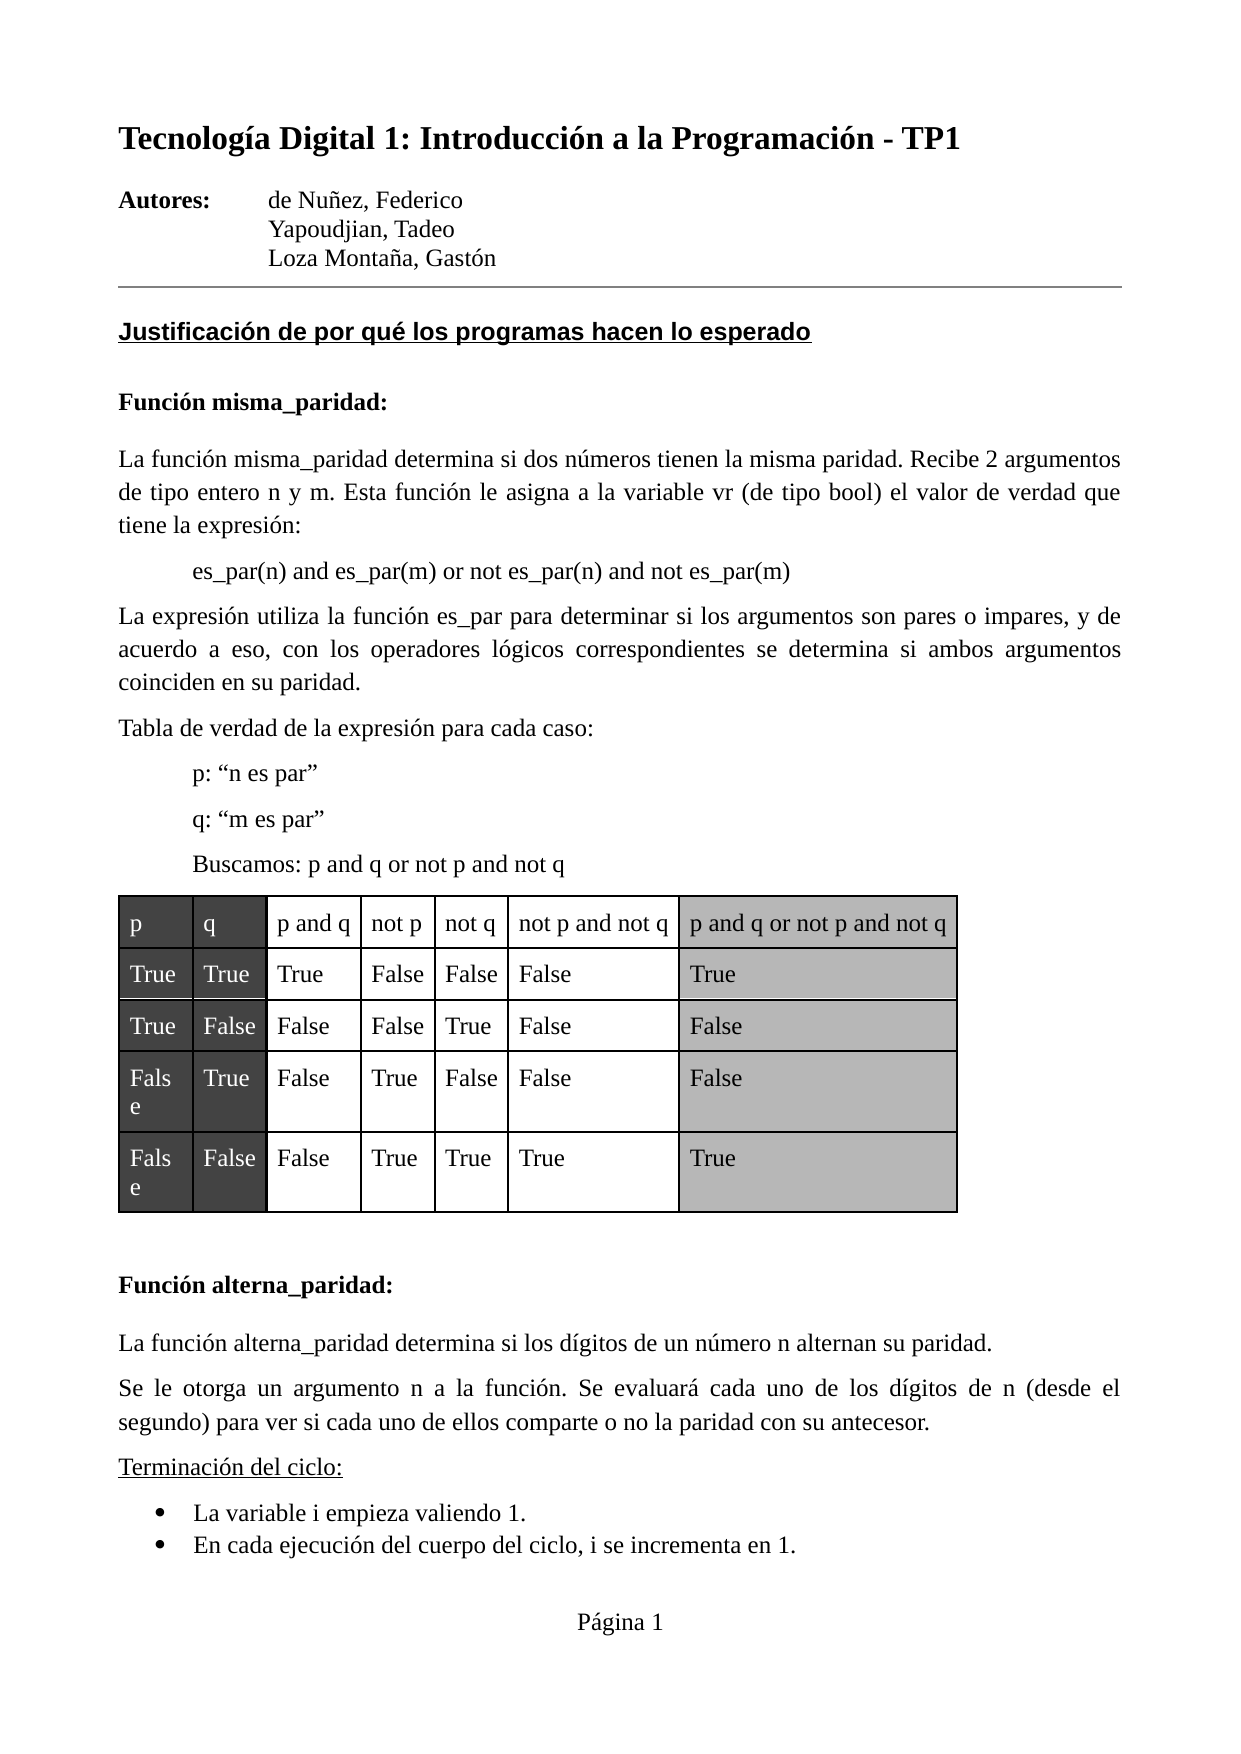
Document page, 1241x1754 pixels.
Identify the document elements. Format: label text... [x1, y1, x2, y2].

table_cell True [436, 1001, 507, 1050]
text La función alterna_paridad determina si los dígitos de un número n alternan su paridad. [118, 1328, 1122, 1357]
table_cell True [194, 1052, 265, 1131]
table_cell False [268, 1133, 360, 1211]
table_cell False [362, 949, 434, 998]
table_header q [194, 897, 265, 947]
subtitle Justificación de por qué los programas hacen lo esperado [118, 317, 1122, 346]
table_header not p and not q [509, 897, 678, 947]
table_cell False [194, 1133, 265, 1211]
text Función misma_paridad: [118, 387, 1122, 416]
table_cell True [362, 1133, 434, 1211]
table_cell False [268, 1001, 360, 1050]
table_cell True [436, 1133, 507, 1211]
table_cell False [120, 1133, 192, 1211]
text Yapoudjian, Tadeo [118, 214, 1122, 243]
table_header not p [362, 897, 434, 947]
text La función misma_paridad determina si dos números tienen la misma paridad. Recibe 2 argumentos de tipo entero n y m. Esta función le asigna a la variable vr (de tipo bool) el valor de verdad que tiene la expresión: [118, 444, 1122, 539]
table_cell False [509, 1001, 678, 1050]
table_cell True [509, 1133, 678, 1211]
table_cell False [436, 949, 507, 998]
table_cell True [680, 1133, 956, 1211]
table_cell True [362, 1052, 434, 1131]
text q: “m es par” [192, 804, 1122, 833]
table_cell True [680, 949, 956, 998]
text Terminación del ciclo: [118, 1452, 1122, 1481]
table_cell True [194, 949, 265, 998]
table_cell False [268, 1052, 360, 1131]
text es_par(n) and es_par(m) or not es_par(n) and not es_par(m) [118, 556, 1122, 585]
table_cell False [362, 1001, 434, 1050]
table_header p and q [268, 897, 360, 947]
table_header p [120, 897, 192, 947]
text Tabla de verdad de la expresión para cada caso: [118, 713, 1122, 742]
text Autores: de Nuñez, Federico [118, 185, 1122, 214]
text p: “n es par” [192, 758, 1122, 787]
table_cell False [509, 949, 678, 998]
table_cell False [194, 1001, 265, 1050]
list En cada ejecución del cuerpo del ciclo, i se incrementa en 1. [156, 1531, 1122, 1559]
list La variable i empieza valiendo 1. [156, 1498, 1122, 1526]
table_header not q [436, 897, 507, 947]
text La expresión utiliza la función es_par para determinar si los argumentos son pares o impares, y de acuerdo a eso, con los operadores lógicos correspondientes se determina si ambos argumentos coinciden en su paridad. [118, 601, 1122, 696]
text Se le otorga un argumento n a la función. Se evaluará cada uno de los dígitos de n (desde el segundo) para ver si cada uno de ellos comparte o no la paridad con su antecesor. [118, 1373, 1122, 1435]
table_cell True [120, 949, 192, 998]
table_cell False [680, 1001, 956, 1050]
table_cell False [436, 1052, 507, 1131]
text Función alterna_paridad: [118, 1271, 1122, 1299]
table_cell True [268, 949, 360, 998]
text Tecnología Digital 1: Introducción a la Programación - TP1 [118, 118, 1122, 156]
table_cell True [120, 1001, 192, 1050]
table_cell False [509, 1052, 678, 1131]
table_header p and q or not p and not q [680, 897, 956, 947]
table_cell False [120, 1052, 192, 1131]
text Loza Montaña, Gastón [118, 243, 1122, 271]
table_cell False [680, 1052, 956, 1131]
text Buscamos: p and q or not p and not q [192, 849, 1122, 878]
